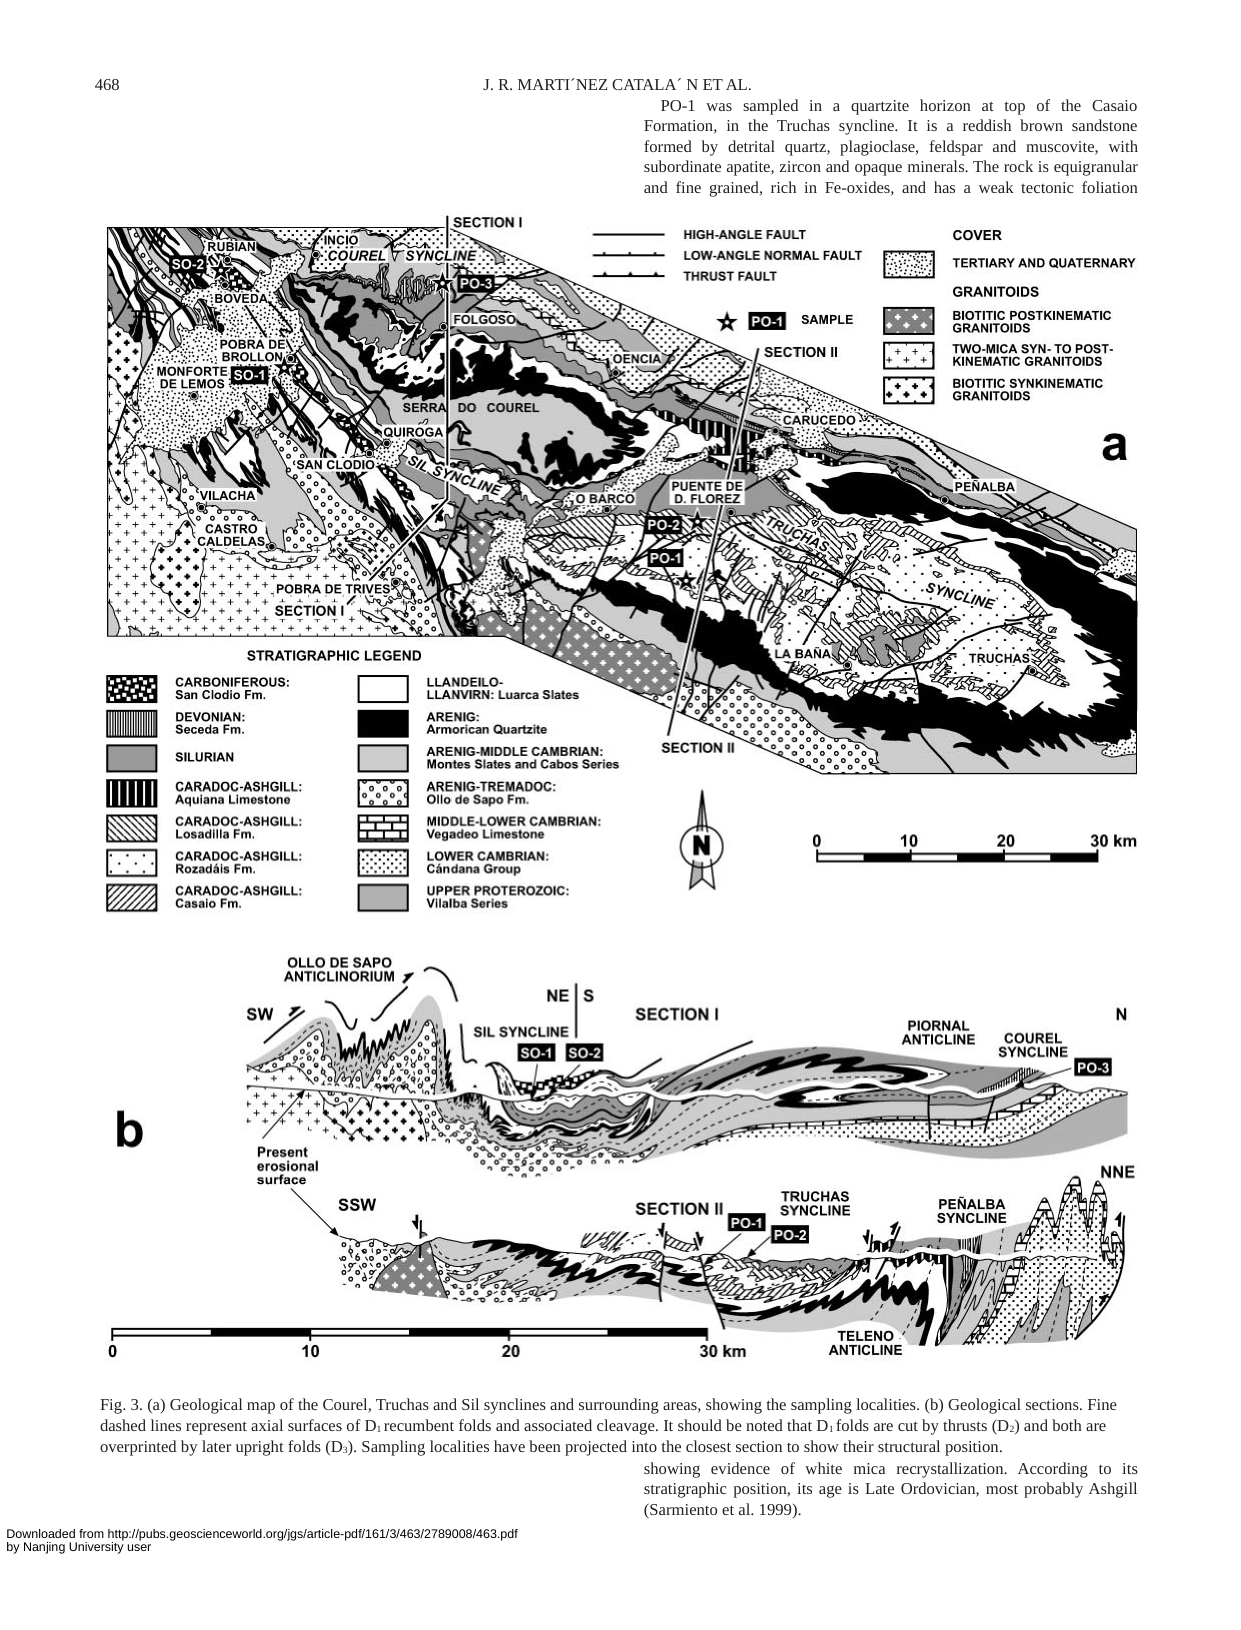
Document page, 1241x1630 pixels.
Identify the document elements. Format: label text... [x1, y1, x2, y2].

text PO-1 was sampled in a quartzite horizon at top of the Casaio Formation, in the Truchas syncline. It is a reddish brown sandstone formed by detrital quartz, plagioclase, feldspar and muscovite, with subordinate apatite, zircon and opaque minerals. The rock is equigranular and fine grained, rich in Fe-oxides, and has a weak tectonic foliation showing evidence of white mica recrystallization. According to its stratigraphic position, its age is Late Ordovician, most probably Ashgill (Sarmiento et al. 1999). [644, 96, 1138, 209]
table_header Fig. 3. (a) Geological map of the Courel, Truchas and Sil synclines and surrounding areas, showing the sampling localities. (b) Geological sections. Fine dashed lines represent axial surfaces of D1 recumbent folds and associated cleavage. It should be noted that D1 folds are cut by thrusts (D2) and both are overprinted by later upright folds (D3). Sampling localities have been projected into the closest section to show their structural position. [100, 210, 1146, 1458]
picture [104, 209, 1142, 1368]
